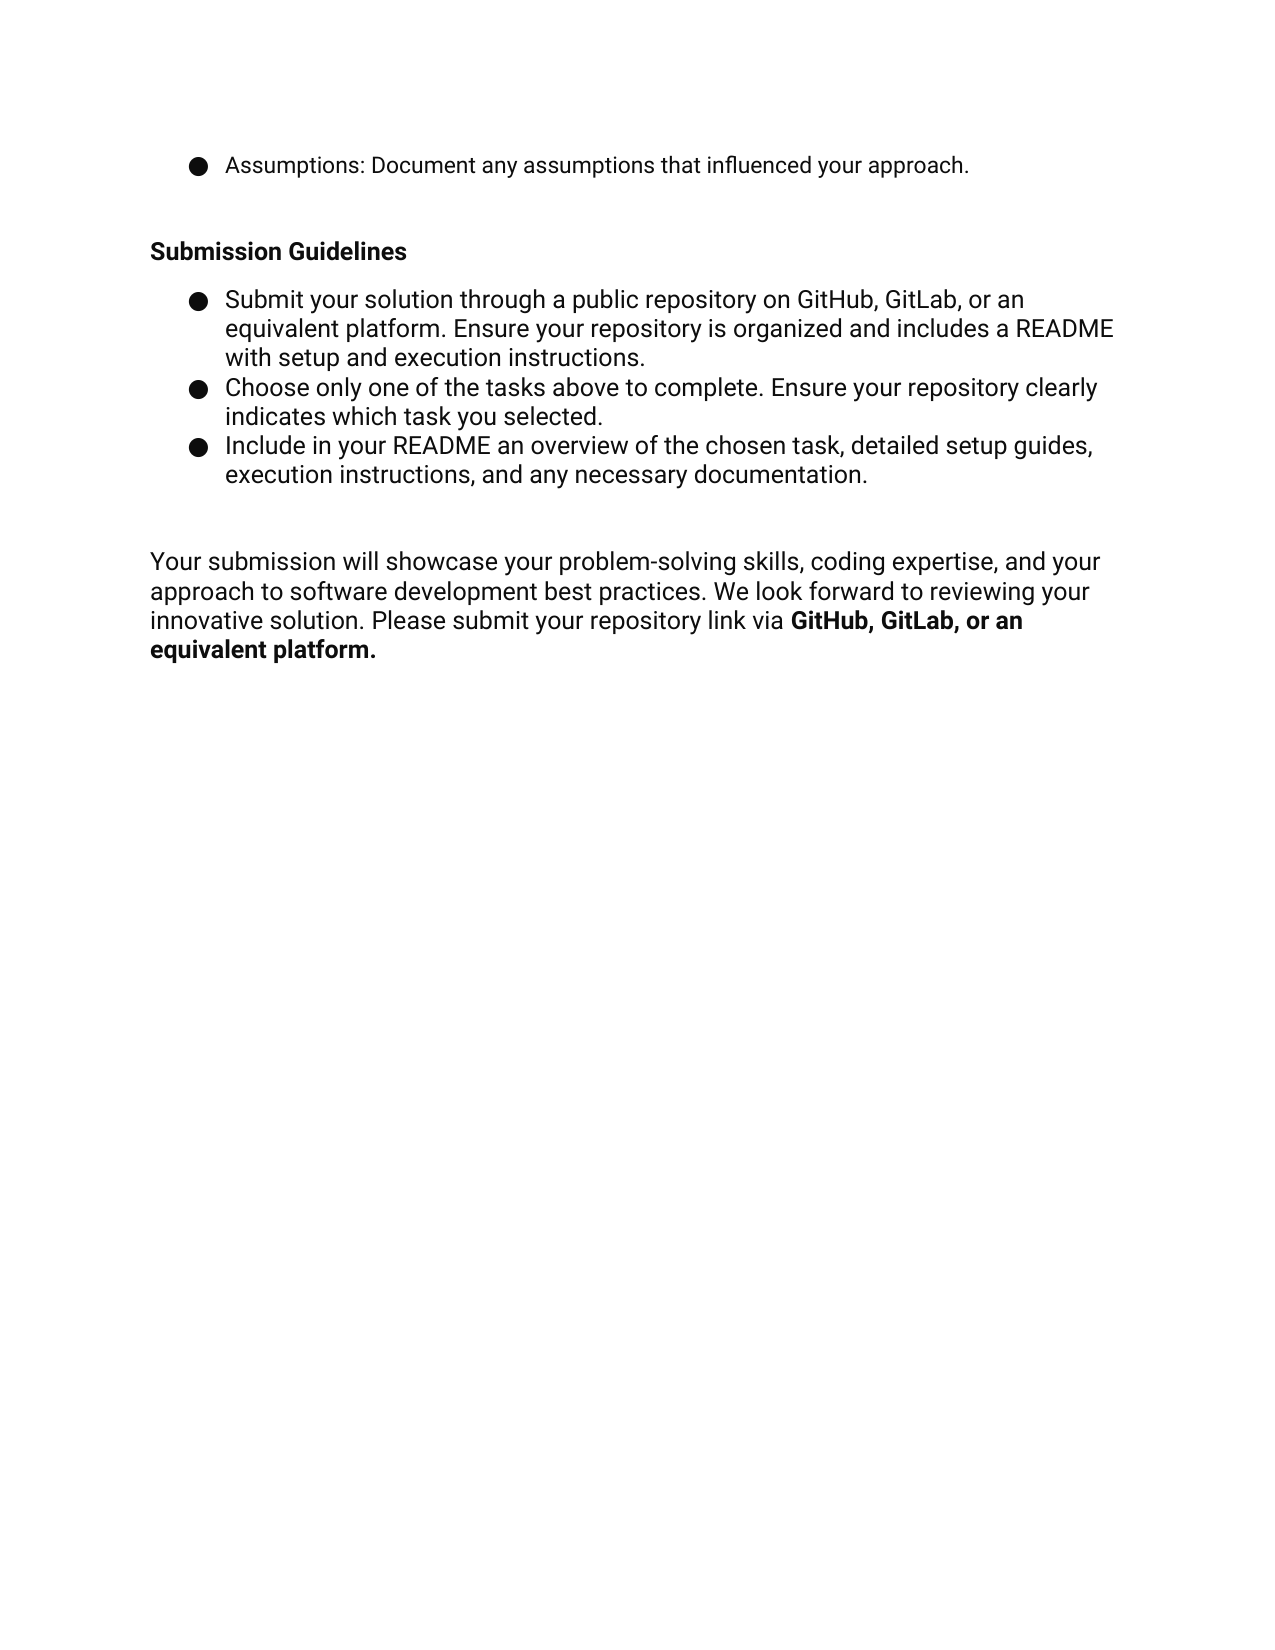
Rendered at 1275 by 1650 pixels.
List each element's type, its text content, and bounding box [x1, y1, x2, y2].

list Include in your README an overview of the chosen task, detailed setup guides, execution instructions, and any necessary documentation. [187, 431, 1125, 516]
list Assumptions: Document any assumptions that influenced your approach. [187, 150, 1125, 206]
text Your submission will showcase your problem-solving skills, coding expertise, and your approach to software development best practices. We look forward to reviewing your innovative solution. Please submit your repository link via GitHub, GitLab, or an equivalent platform. [150, 547, 1125, 664]
list Submit your solution through a public repository on GitHub, GitLab, or an equivalent platform. Ensure your repository is organized and includes a README with setup and execution instructions. [187, 285, 1125, 373]
list Choose only one of the tasks above to complete. Ensure your repository clearly indicates which task you selected. [187, 373, 1125, 431]
subtitle Submission Guidelines [150, 237, 1125, 266]
